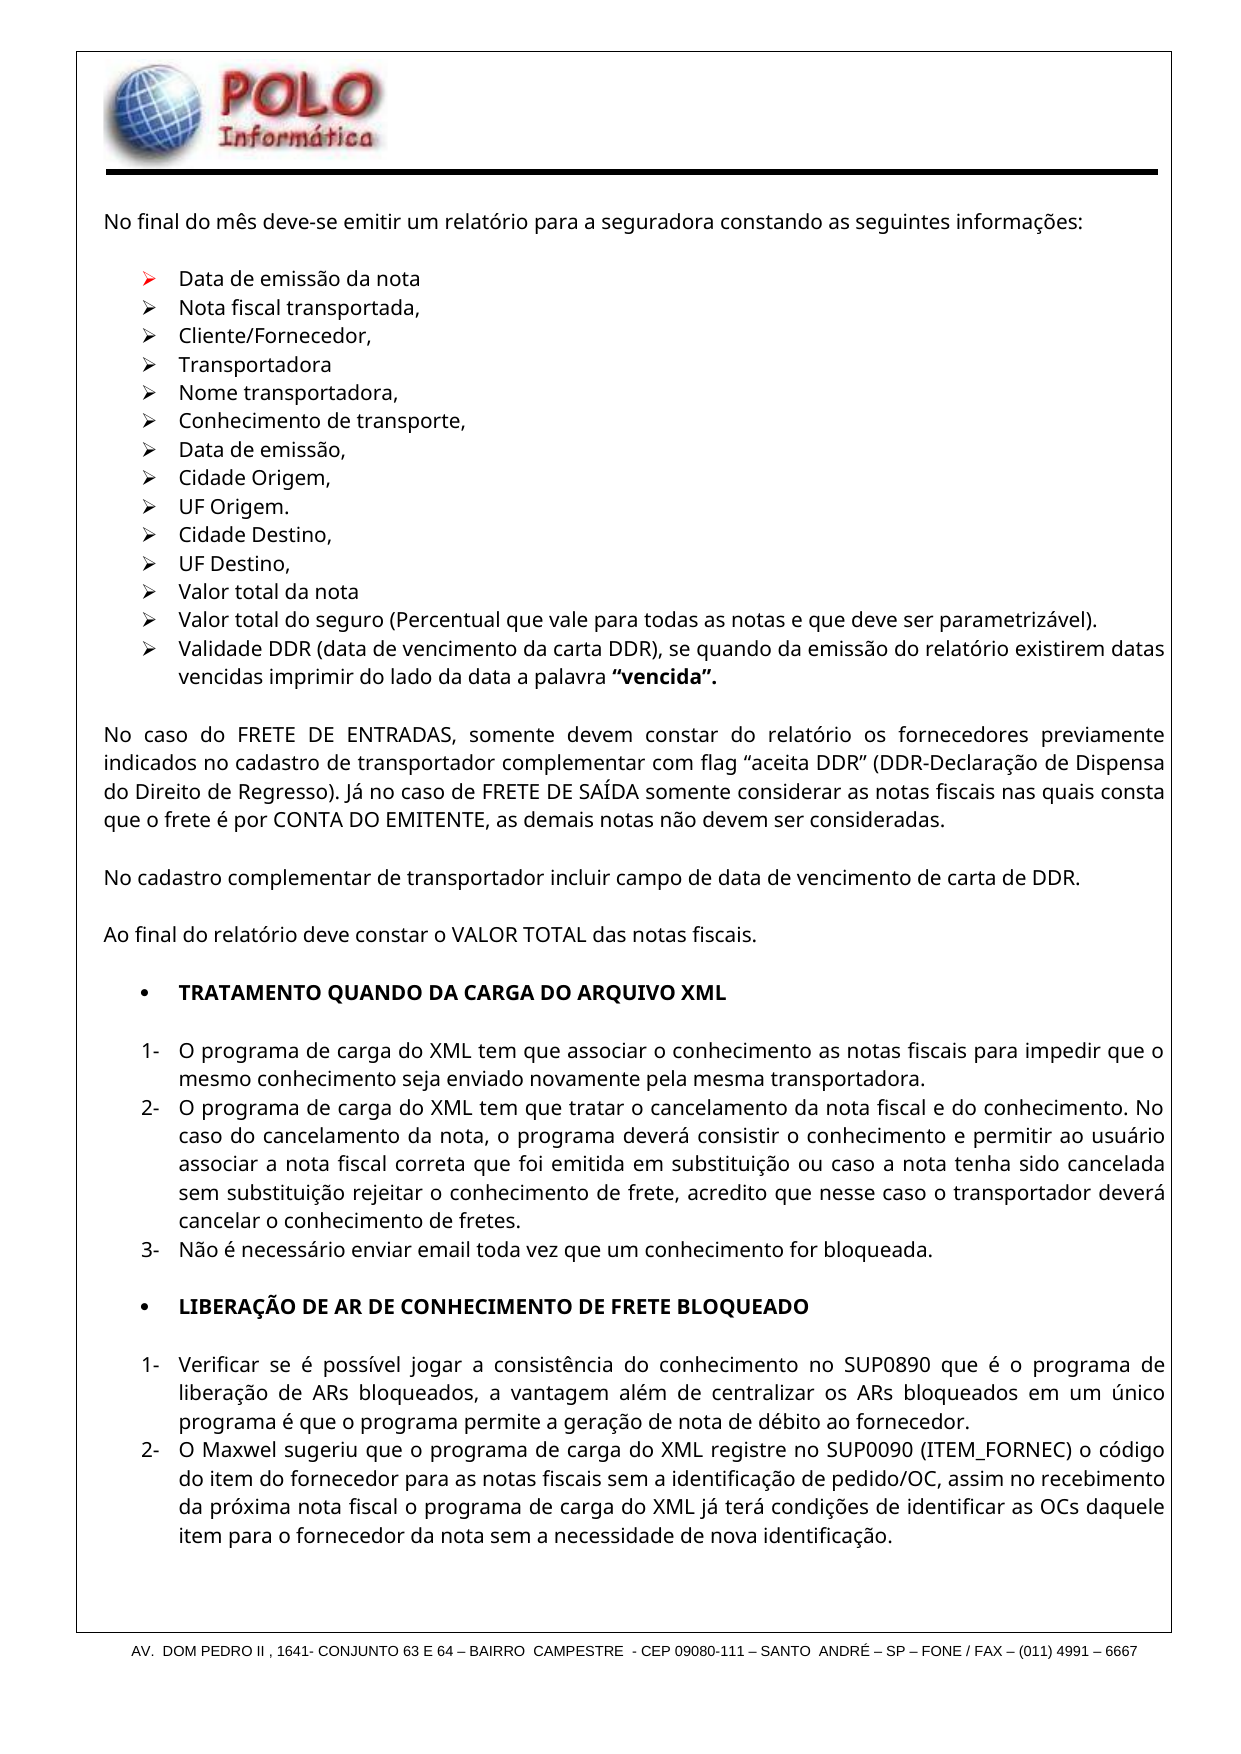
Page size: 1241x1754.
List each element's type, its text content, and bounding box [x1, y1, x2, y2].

list Cidade Destino, [141, 520, 1166, 549]
list Não é necessário enviar email toda vez que um conhecimento for bloqueada. [141, 1235, 1166, 1263]
list Valor total do seguro (Percentual que vale para todas as notas e que deve ser parametrizável). [141, 606, 1166, 634]
list Data de emissão, [141, 435, 1166, 463]
list Conhecimento de transporte, [141, 407, 1166, 435]
list O Maxwel sugeriu que o programa de carga do XML registre no SUP0090 (ITEM_FORNEC) o código do item do fornecedor para as notas fiscais sem a identificação de pedido/OC, assim no recebimento da próxima nota fiscal o programa de carga do XML já terá condições de identificar as OCs daquele item para o fornecedor da nota sem a necessidade de nova identificação. [141, 1435, 1166, 1549]
list Transportadora [141, 350, 1166, 378]
text No final do mês deve-se emitir um relatório para a seguradora constando as seguintes informações: [103, 207, 1166, 235]
list UF Origem. [141, 492, 1166, 520]
text No cadastro complementar de transportador incluir campo de data de vencimento de carta de DDR. [103, 863, 1166, 891]
picture [103, 59, 388, 169]
list Cidade Origem, [141, 463, 1166, 492]
list O programa de carga do XML tem que tratar o cancelamento da nota fiscal e do conhecimento. No caso do cancelamento da nota, o programa deverá consistir o conhecimento e permitir ao usuário associar a nota fiscal correta que foi emitida em substituição ou caso a nota tenha sido cancelada sem substituição rejeitar o conhecimento de frete, acredito que nesse caso o transportador deverá cancelar o conhecimento de fretes. [141, 1093, 1166, 1235]
list Verificar se é possível jogar a consistência do conhecimento no SUP0890 que é o programa de liberação de ARs bloqueados, a vantagem além de centralizar os ARs bloqueados em um único programa é que o programa permite a geração de nota de débito ao fornecedor. [141, 1350, 1166, 1435]
list Validade DDR (data de vencimento da carta DDR), se quando da emissão do relatório existirem datas vencidas imprimir do lado da data a palavra “vencida”. [141, 634, 1166, 691]
list Valor total da nota [141, 577, 1166, 606]
list O programa de carga do XML tem que associar o conhecimento as notas fiscais para impedir que o mesmo conhecimento seja enviado novamente pela mesma transportadora. [141, 1036, 1166, 1093]
list LIBERAÇÃO DE AR DE CONHECIMENTO DE FRETE BLOQUEADO [141, 1292, 1166, 1321]
list Data de emissão da nota [141, 264, 1166, 293]
list Cliente/Fornecedor, [141, 321, 1166, 350]
text Ao final do relatório deve constar o VALOR TOTAL das notas fiscais. [103, 921, 1166, 949]
list Nota fiscal transportada, [141, 293, 1166, 321]
text No caso do FRETE DE ENTRADAS, somente devem constar do relatório os fornecedores previamente indicados no cadastro de transportador complementar com flag “aceita DDR” (DDR-Declaração de Dispensa do Direito de Regresso). Já no caso de FRETE DE SAÍDA somente considerar as notas fiscais nas quais consta que o frete é por CONTA DO EMITENTE, as demais notas não devem ser consideradas. [103, 720, 1166, 834]
list Nome transportadora, [141, 378, 1166, 407]
list TRATAMENTO QUANDO DA CARGA DO ARQUIVO XML [141, 978, 1166, 1007]
list UF Destino, [141, 549, 1166, 577]
